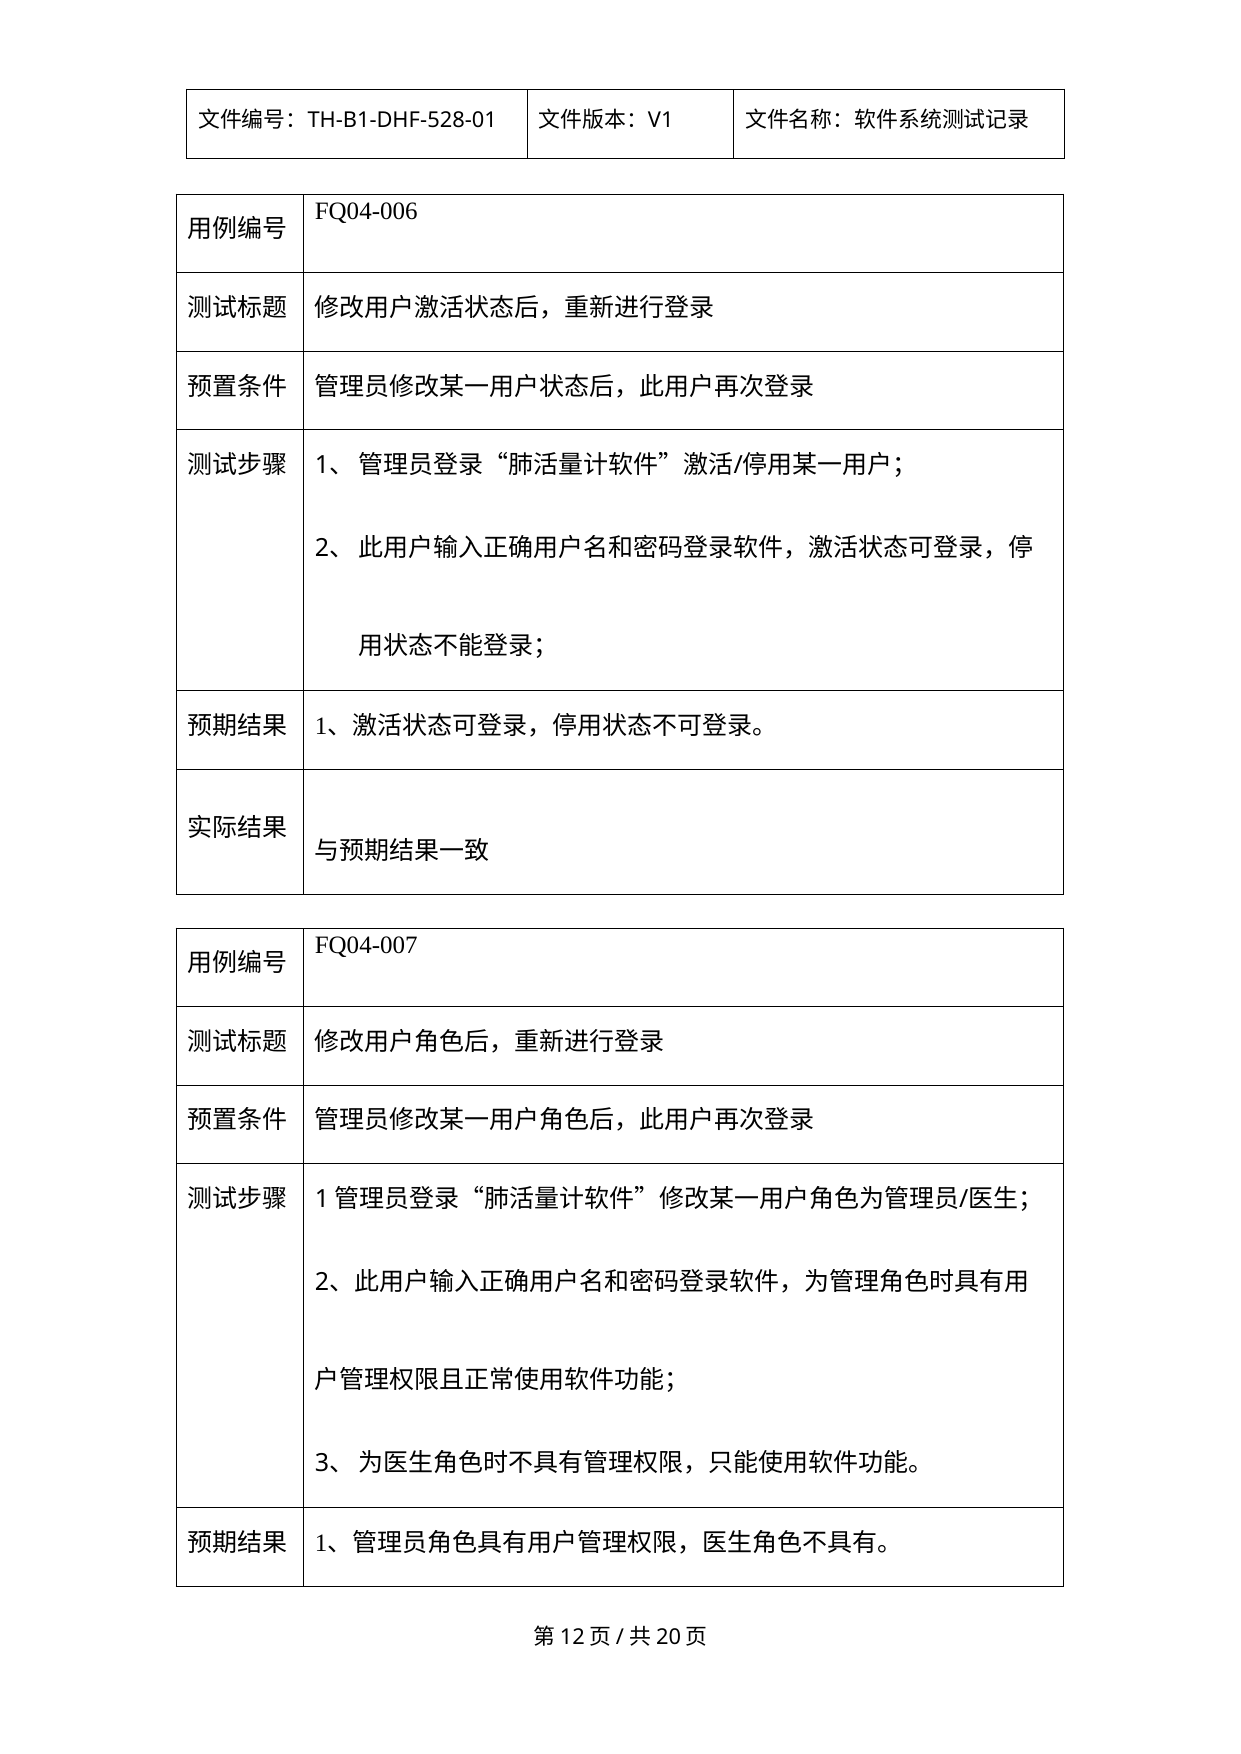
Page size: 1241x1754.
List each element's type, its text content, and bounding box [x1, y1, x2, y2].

table_cell 1、管理员角色具有用户管理权限，医生角色不具有。 [304, 1508, 1063, 1586]
table_cell 1、激活状态可登录，停用状态不可登录。 [304, 691, 1063, 768]
table_header 用例编号 [177, 929, 303, 1006]
table_cell 测试步骤 [177, 1164, 303, 1507]
table_cell 预期结果 [177, 691, 303, 768]
table_cell 测试步骤 [177, 430, 303, 690]
table_cell 修改用户激活状态后，重新进行登录 [304, 273, 1063, 351]
table_cell 1管理员登录“肺活量计软件”修改某一用户角色为管理员/医生； 2、此用户输入正确用户名和密码登录软件，为管理角色时具有用户管理权限且正常使用软件功能； 为医生角色时不具有管理权限，只能使用软件功能。 [304, 1164, 1063, 1507]
table_header 用例编号 [177, 195, 303, 272]
table_cell 预置条件 [177, 1086, 303, 1163]
table_header FQ04-006 [304, 195, 1063, 272]
table_cell 测试标题 [177, 1007, 303, 1084]
table_cell 预置条件 [177, 352, 303, 429]
table_cell 修改用户角色后，重新进行登录 [304, 1007, 1063, 1084]
table_cell 管理员登录“肺活量计软件”激活/停用某一用户； 此用户输入正确用户名和密码登录软件，激活状态可登录，停用状态不能登录； [304, 430, 1063, 690]
table_cell 与预期结果一致 [304, 770, 1063, 894]
table_header FQ04-007 [304, 929, 1063, 1006]
table_cell 测试标题 [177, 273, 303, 351]
table_cell 实际结果 [177, 770, 303, 894]
table_cell 预期结果 [177, 1508, 303, 1586]
table_cell 管理员修改某一用户角色后，此用户再次登录 [304, 1086, 1063, 1163]
table_cell 管理员修改某一用户状态后，此用户再次登录 [304, 352, 1063, 429]
